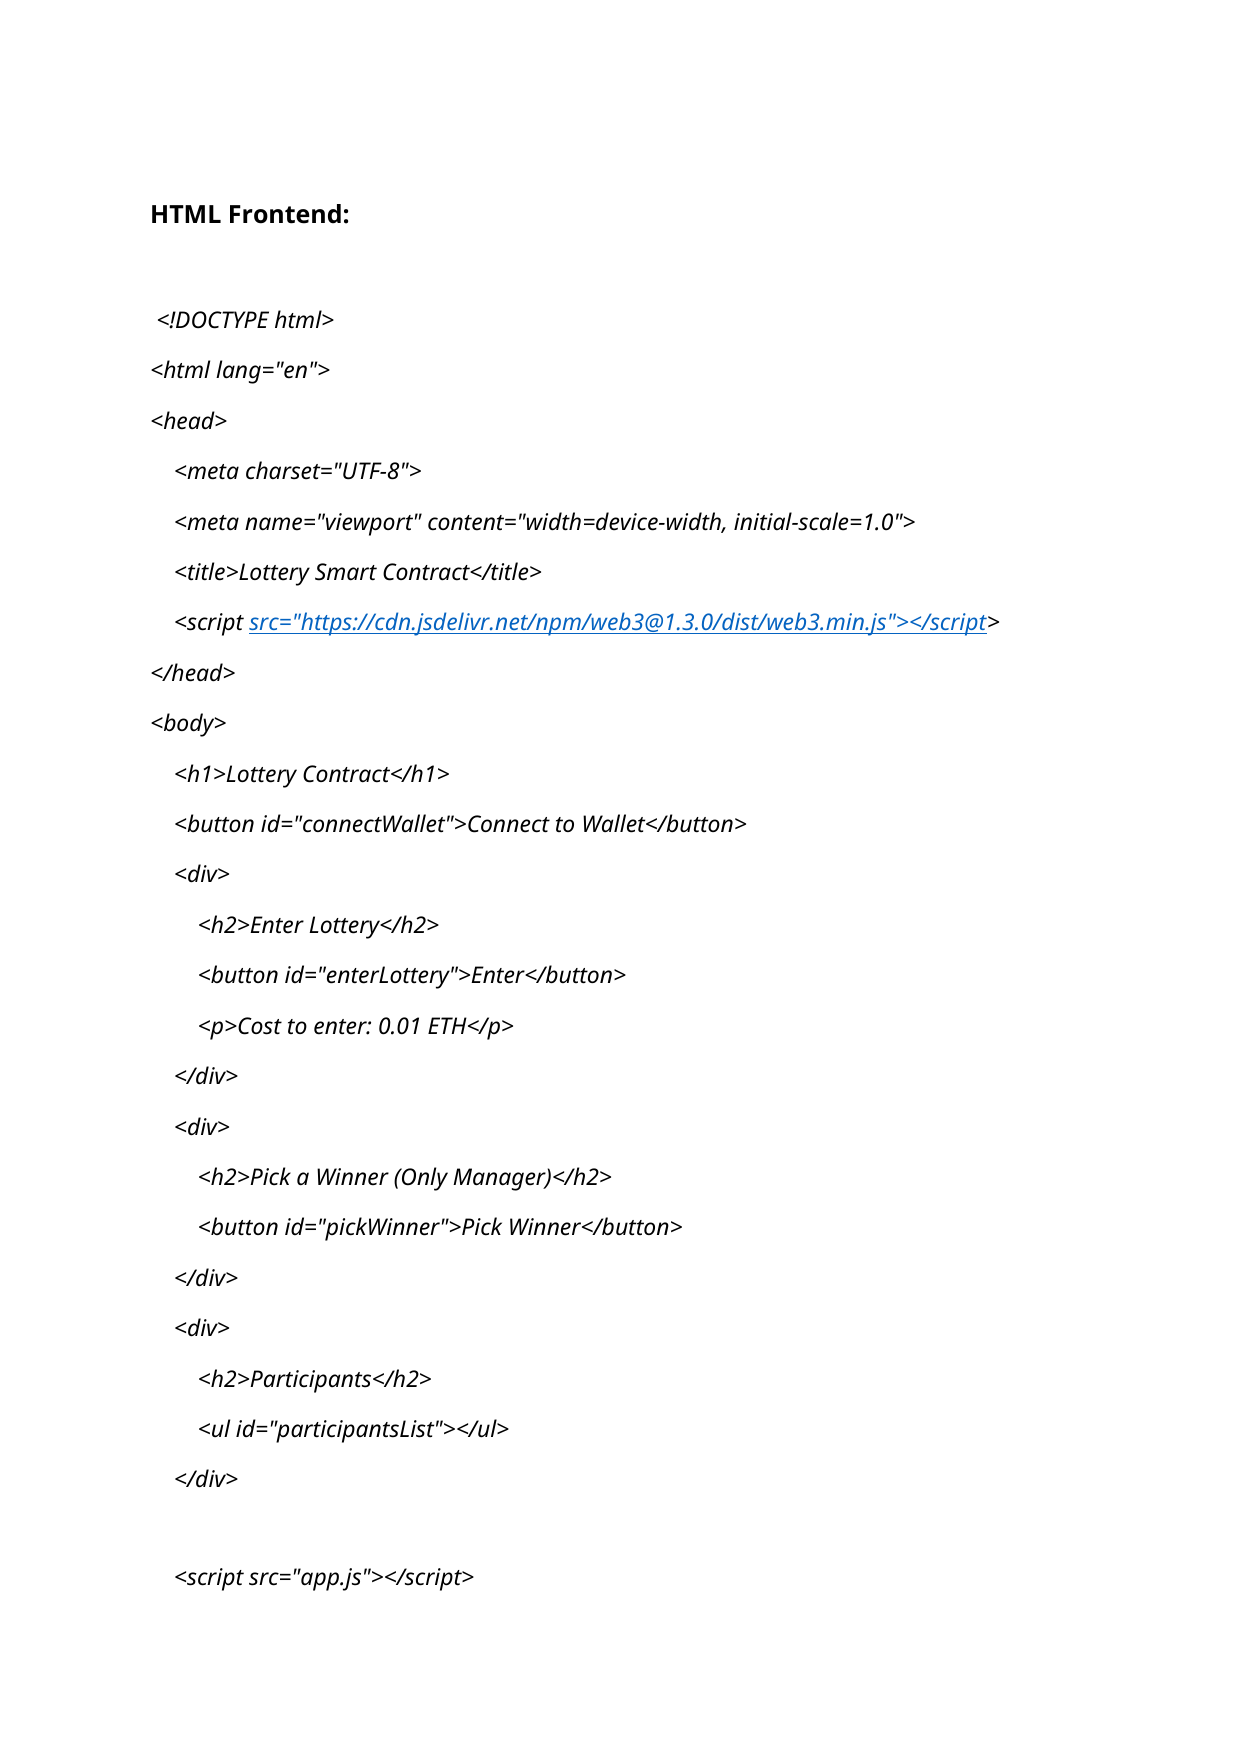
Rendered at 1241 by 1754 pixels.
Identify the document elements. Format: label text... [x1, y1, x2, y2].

text <h1>Lottery Contract</h1> [150, 757, 1090, 789]
text <script src="app.js"></script> [150, 1561, 1090, 1592]
text </div> [150, 1060, 1090, 1091]
text <p>Cost to enter: 0.01 ETH</p> [150, 1009, 1090, 1041]
text <script src="https://cdn.jsdelivr.net/npm/web3@1.3.0/dist/web3.min.js"></script> [150, 606, 1090, 637]
text <h2>Enter Lottery</h2> [150, 909, 1090, 940]
text <html lang="en"> [150, 354, 1090, 385]
text <div> [150, 1110, 1090, 1142]
text <ul id="participantsList"></ul> [150, 1413, 1090, 1444]
text <button id="connectWallet">Connect to Wallet</button> [150, 808, 1090, 839]
text HTML Frontend: [150, 197, 1090, 231]
text <!DOCTYPE html> [150, 304, 1090, 335]
text </head> [150, 657, 1090, 688]
text <meta name="viewport" content="width=device-width, initial-scale=1.0"> [150, 505, 1090, 537]
text <h2>Participants</h2> [150, 1362, 1090, 1394]
text <title>Lottery Smart Contract</title> [150, 556, 1090, 587]
text <div> [150, 1312, 1090, 1343]
text <h2>Pick a Winner (Only Manager)</h2> [150, 1161, 1090, 1192]
text <body> [150, 707, 1090, 738]
text <button id="enterLottery">Enter</button> [150, 959, 1090, 990]
text </div> [150, 1463, 1090, 1494]
text <meta charset="UTF-8"> [150, 455, 1090, 486]
text <div> [150, 858, 1090, 889]
text <head> [150, 404, 1090, 436]
text <button id="pickWinner">Pick Winner</button> [150, 1211, 1090, 1242]
text </div> [150, 1262, 1090, 1293]
